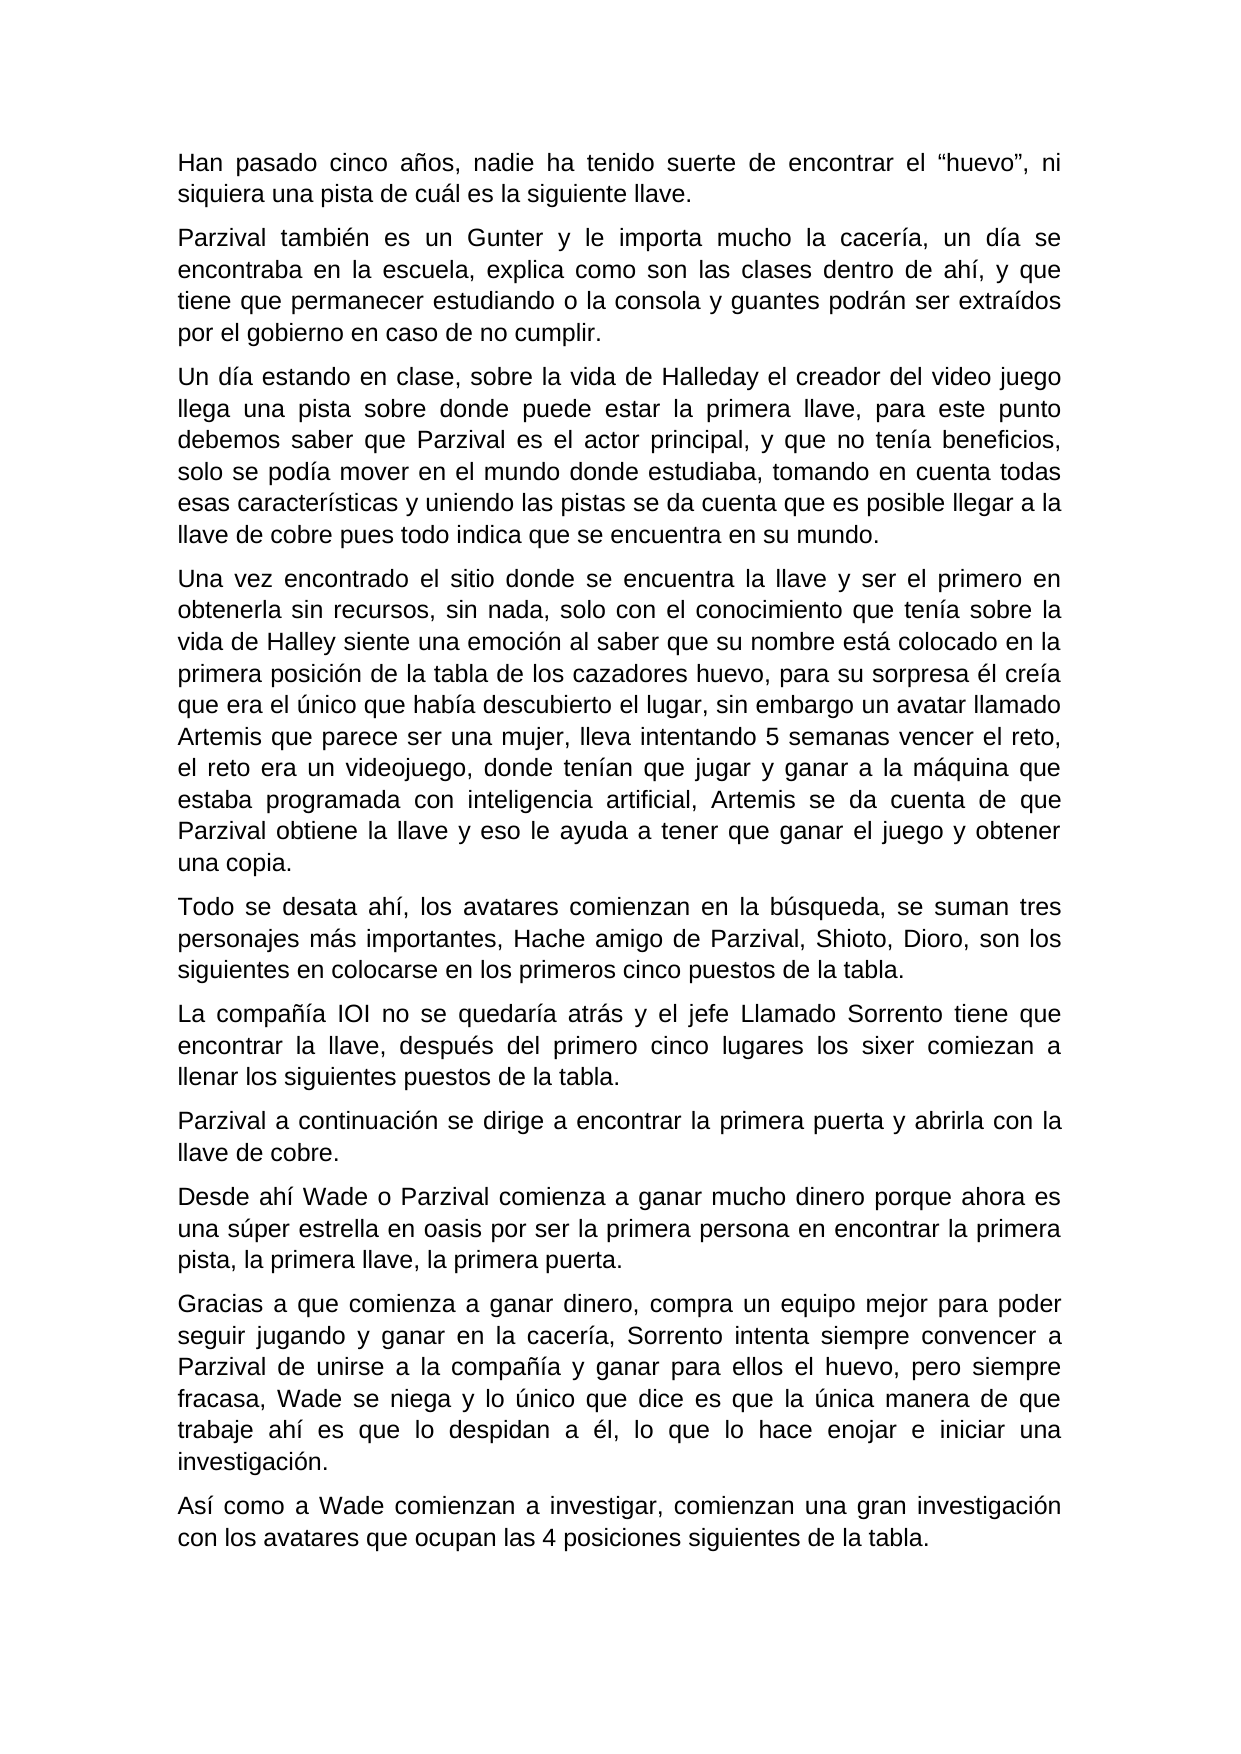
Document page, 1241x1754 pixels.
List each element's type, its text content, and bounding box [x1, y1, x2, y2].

text Una vez encontrado el sitio donde se encuentra la llave y ser el primero en obtenerla sin recursos, sin nada, solo con el conocimiento que tenía sobre la vida de Halley siente una emoción al saber que su nombre está colocado en la primera posición de la tabla de los cazadores huevo, para su sorpresa él creía que era el único que había descubierto el lugar, sin embargo un avatar llamado Artemis que parece ser una mujer, lleva intentando 5 semanas vencer el reto, el reto era un videojuego, donde tenían que jugar y ganar a la máquina que estaba programada con inteligencia artificial, Artemis se da cuenta de que Parzival obtiene la llave y eso le ayuda a tener que ganar el juego y obtener una copia. [177, 564, 1063, 877]
text Todo se desata ahí, los avatares comienzan en la búsqueda, se suman tres personajes más importantes, Hache amigo de Parzival, Shioto, Dioro, son los siguientes en colocarse en los primeros cinco puestos de la tabla. [177, 892, 1063, 984]
text La compañía IOI no se quedaría atrás y el jefe Llamado Sorrento tiene que encontrar la llave, después del primero cinco lugares los sixer comiezan a llenar los siguientes puestos de la tabla. [177, 999, 1063, 1091]
text Así como a Wade comienzan a investigar, comienzan una gran investigación con los avatares que ocupan las 4 posiciones siguientes de la tabla. [177, 1491, 1063, 1551]
text Desde ahí Wade o Parzival comienza a ganar mucho dinero porque ahora es una súper estrella en oasis por ser la primera persona en encontrar la primera pista, la primera llave, la primera puerta. [177, 1182, 1063, 1274]
text Parzival también es un Gunter y le importa mucho la cacería, un día se encontraba en la escuela, explica como son las clases dentro de ahí, y que tiene que permanecer estudiando o la consola y guantes podrán ser extraídos por el gobierno en caso de no cumplir. [177, 223, 1063, 347]
text Han pasado cinco años, nadie ha tenido suerte de encontrar el “huevo”, ni siquiera una pista de cuál es la siguiente llave. [177, 148, 1063, 208]
text Parzival a continuación se dirige a encontrar la primera puerta y abrirla con la llave de cobre. [177, 1106, 1063, 1167]
text Gracias a que comienza a ganar dinero, compra un equipo mejor para poder seguir jugando y ganar en la cacería, Sorrento intenta siempre convencer a Parzival de unirse a la compañía y ganar para ellos el huevo, pero siempre fracasa, Wade se niega y lo único que dice es que la única manera de que trabaje ahí es que lo despidan a él, lo que lo hace enojar e iniciar una investigación. [177, 1289, 1063, 1476]
text Un día estando en clase, sobre la vida de Halleday el creador del video juego llega una pista sobre donde puede estar la primera llave, para este punto debemos saber que Parzival es el actor principal, y que no tenía beneficios, solo se podía mover en el mundo donde estudiaba, tomando en cuenta todas esas características y uniendo las pistas se da cuenta que es posible llegar a la llave de cobre pues todo indica que se encuentra en su mundo. [177, 362, 1063, 548]
